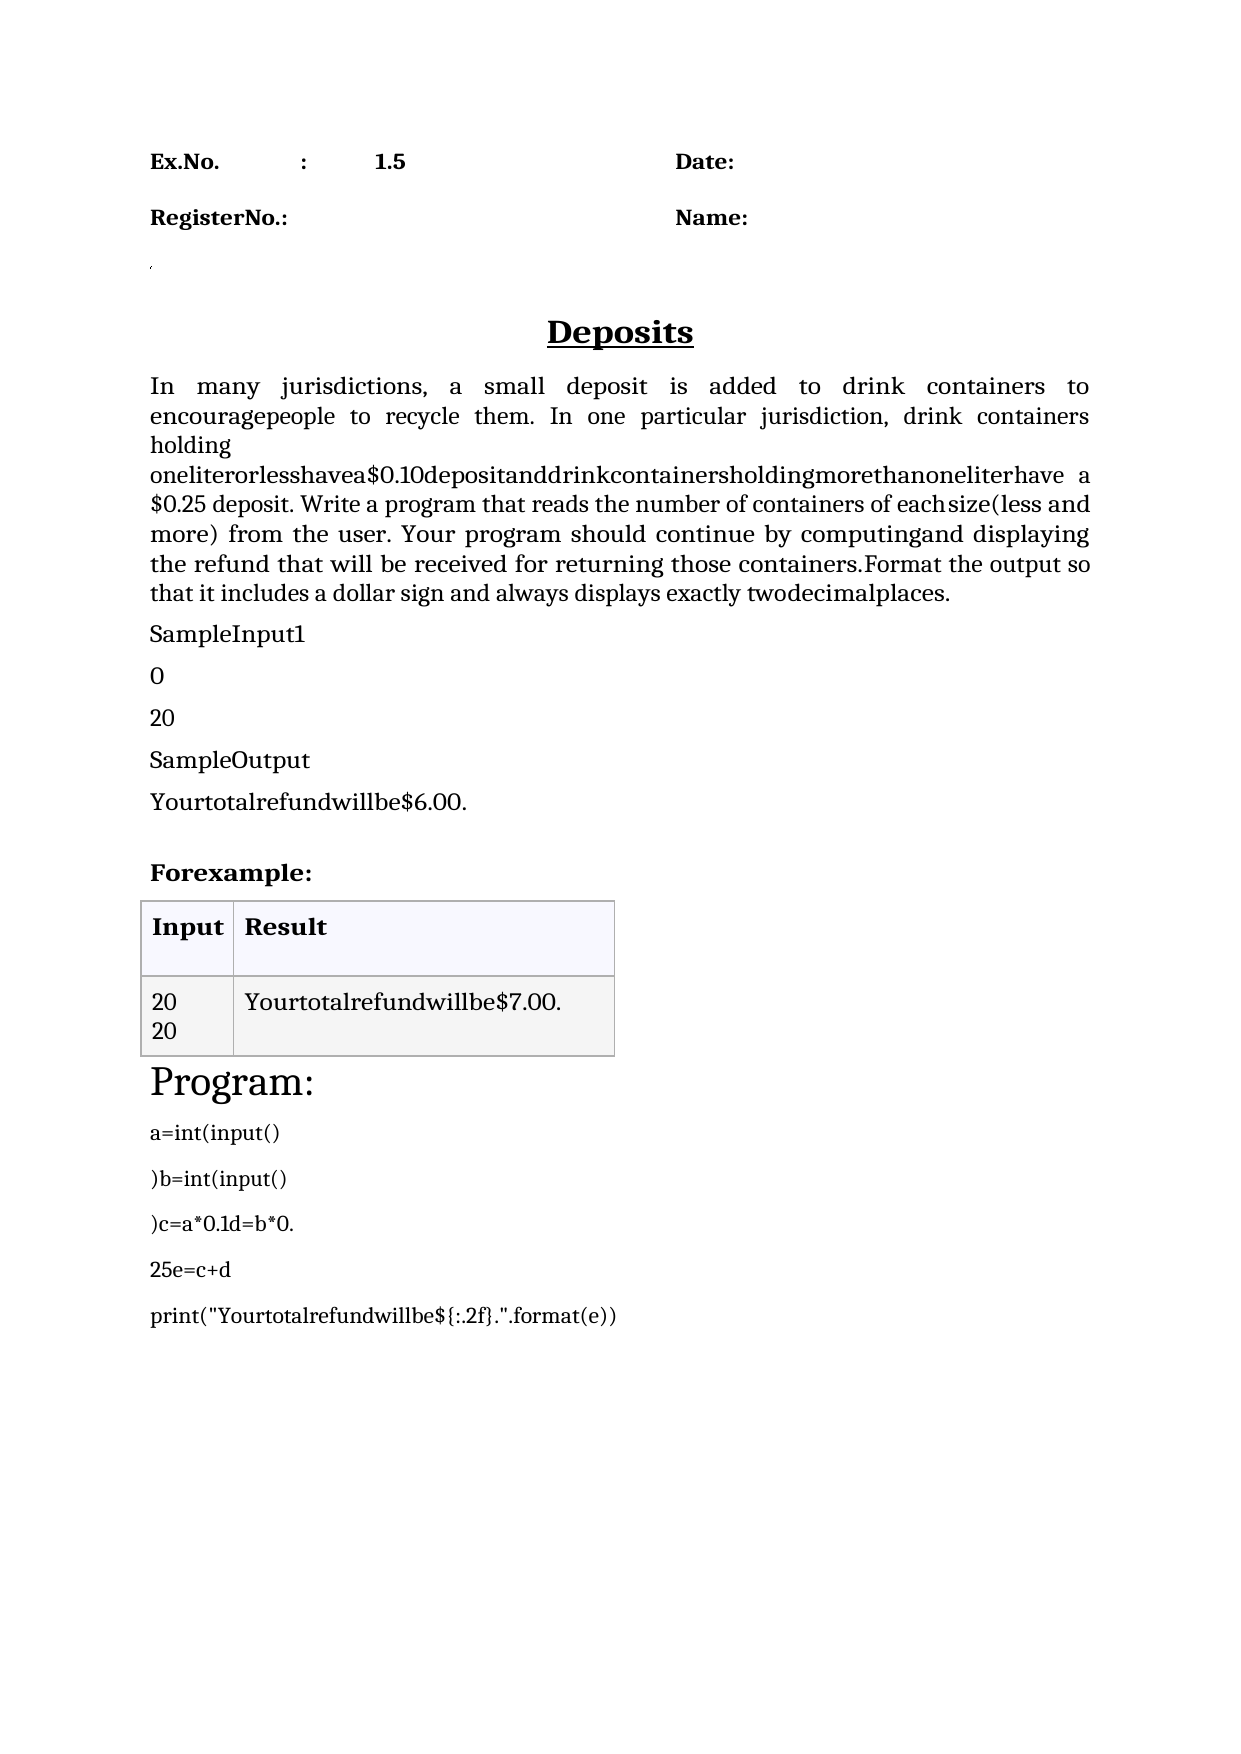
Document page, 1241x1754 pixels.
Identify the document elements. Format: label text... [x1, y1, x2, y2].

text Yourtotalrefundwillbe$6.00. [150, 788, 1211, 816]
table_cell 20 20 [142, 977, 233, 1055]
text Forexample: [150, 859, 1211, 888]
text 20 [150, 704, 1211, 732]
text a=int(input())b=int(input())c=a*0.1d=b*0.25e=c+d [150, 1120, 295, 1283]
text In many jurisdictions, a small deposit is added to drink containers to encouragepeople to recycle them. In one particular jurisdiction, drink containers holding oneliterorlesshavea$0.10depositanddrinkcontainersholdingmorethanoneliterhave a $0.25 deposit. Write a program that reads the number of containers of eachsize(less and more) from the user. Your program should continue by computingand displaying the refund that will be received for returning those containers.Format the output so that it includes a dollar sign and always displays exactly twodecimalplaces. [150, 372, 1091, 608]
text RegisterNo.: Name: [150, 204, 1211, 231]
table_header Input [142, 902, 233, 975]
text Ex.No. : 1.5 Date: [150, 149, 1211, 175]
text SampleInput10 [150, 620, 316, 691]
text print("Yourtotalrefundwillbe${:.2f}.".format(e)) [150, 1302, 1211, 1328]
subtitle Deposits [151, 314, 1089, 352]
text SampleOutput [150, 746, 1211, 774]
subtitle Program: [150, 1058, 1211, 1106]
table_header Result [234, 902, 614, 975]
table_cell Yourtotalrefundwillbe$7.00. [234, 977, 614, 1055]
